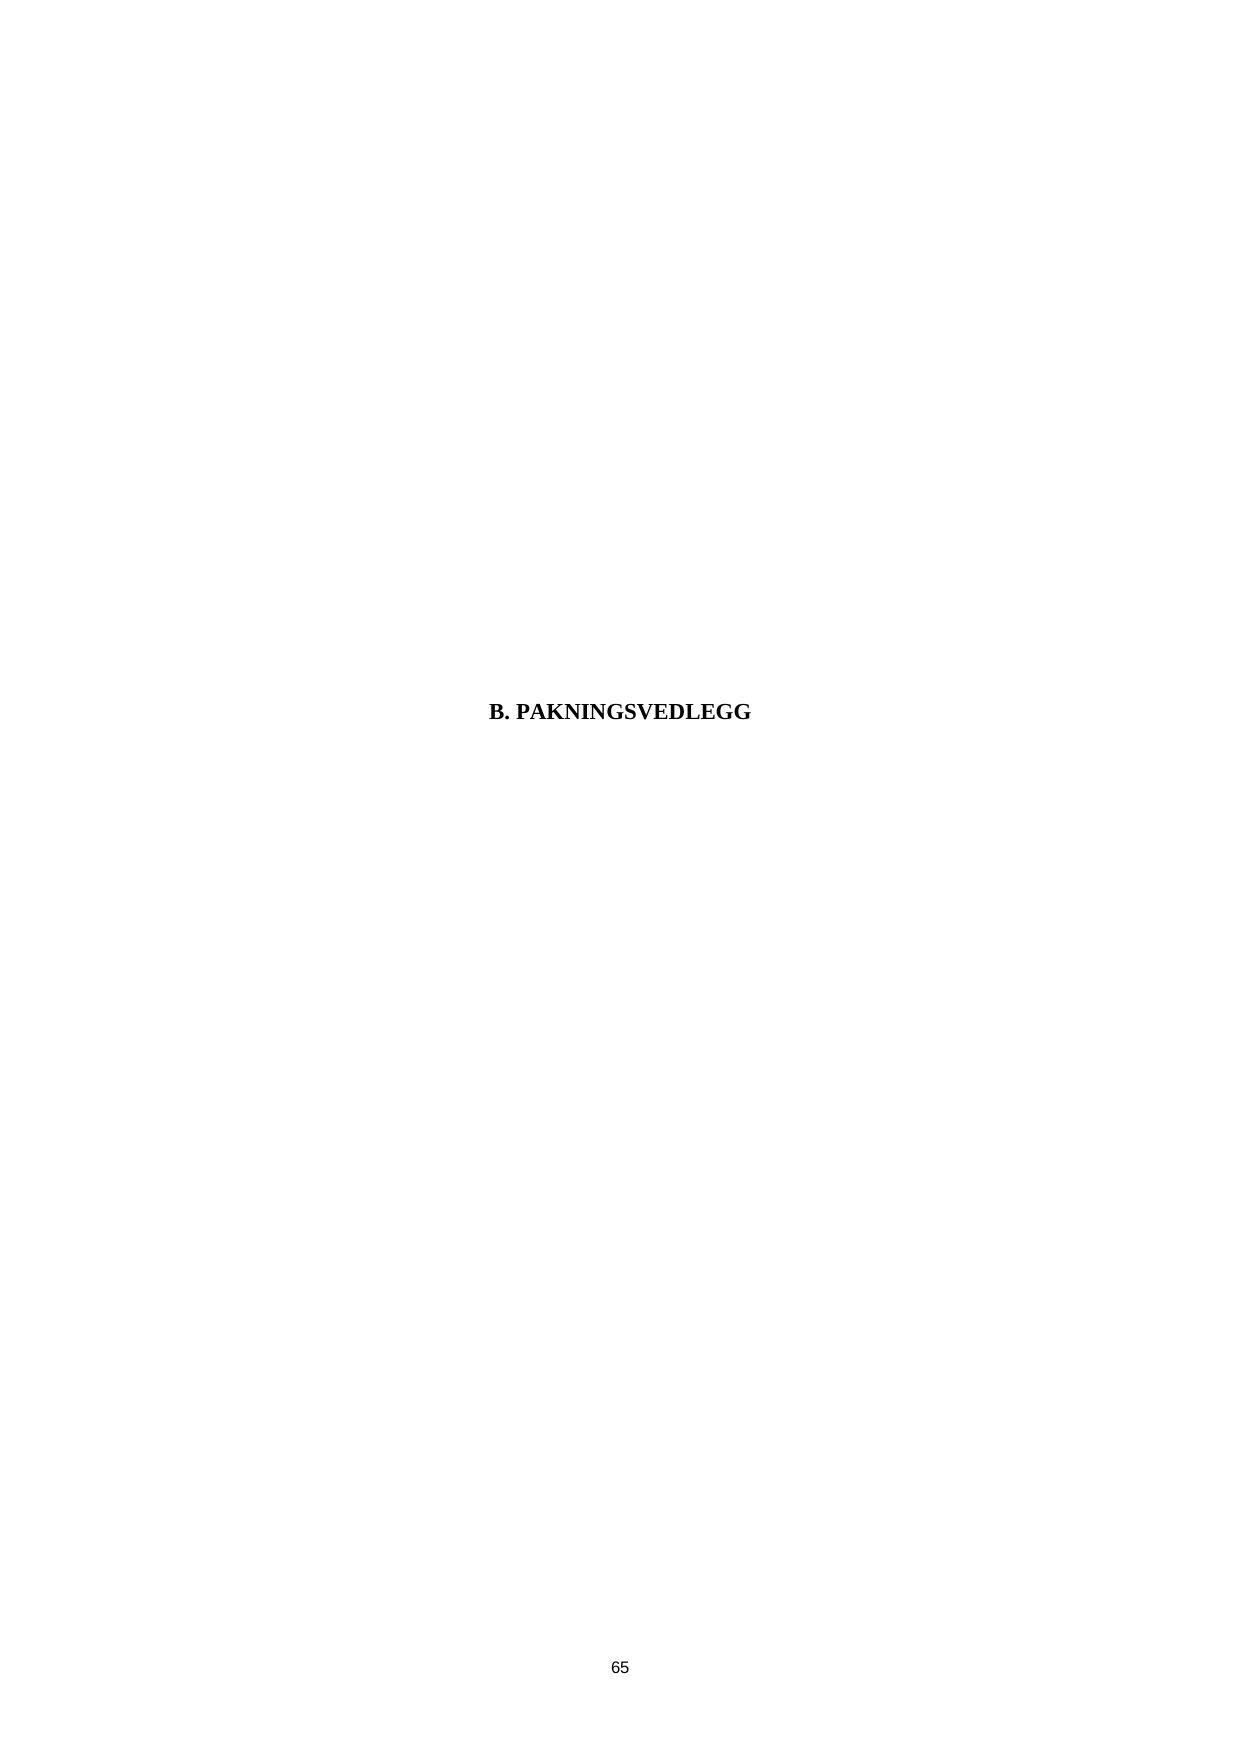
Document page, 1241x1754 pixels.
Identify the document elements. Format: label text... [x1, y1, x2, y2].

subtitle B. PAKNINGSVEDLEGG [148, 698, 1092, 724]
